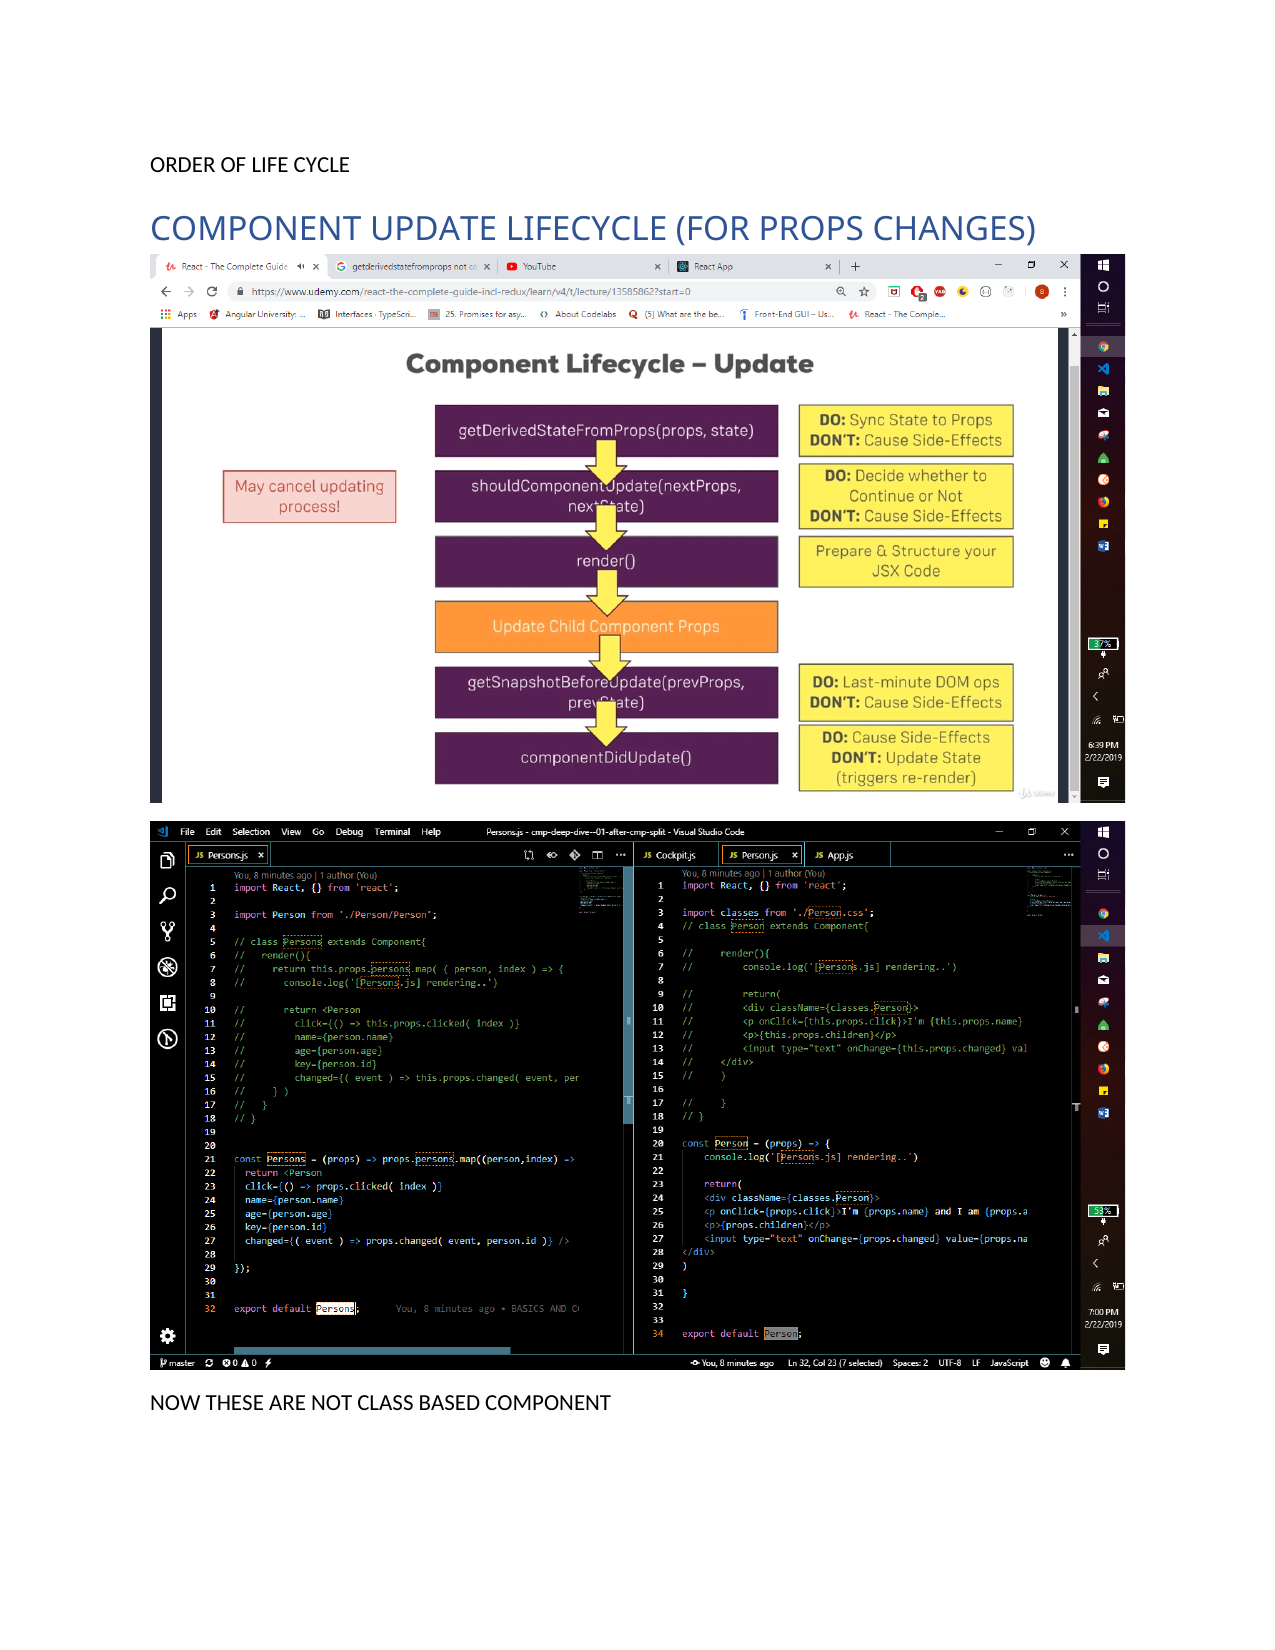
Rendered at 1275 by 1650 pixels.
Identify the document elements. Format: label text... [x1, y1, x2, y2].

subtitle COMPONENT UPDATE LIFECYCLE (FOR PROPS CHANGES) [150, 205, 1125, 251]
text ORDER OF LIFE CYCLE [150, 150, 1125, 178]
picture [150, 254, 1125, 803]
text NOW THESE ARE NOT CLASS BASED COMPONENT [150, 1388, 1125, 1416]
picture [150, 821, 1125, 1370]
